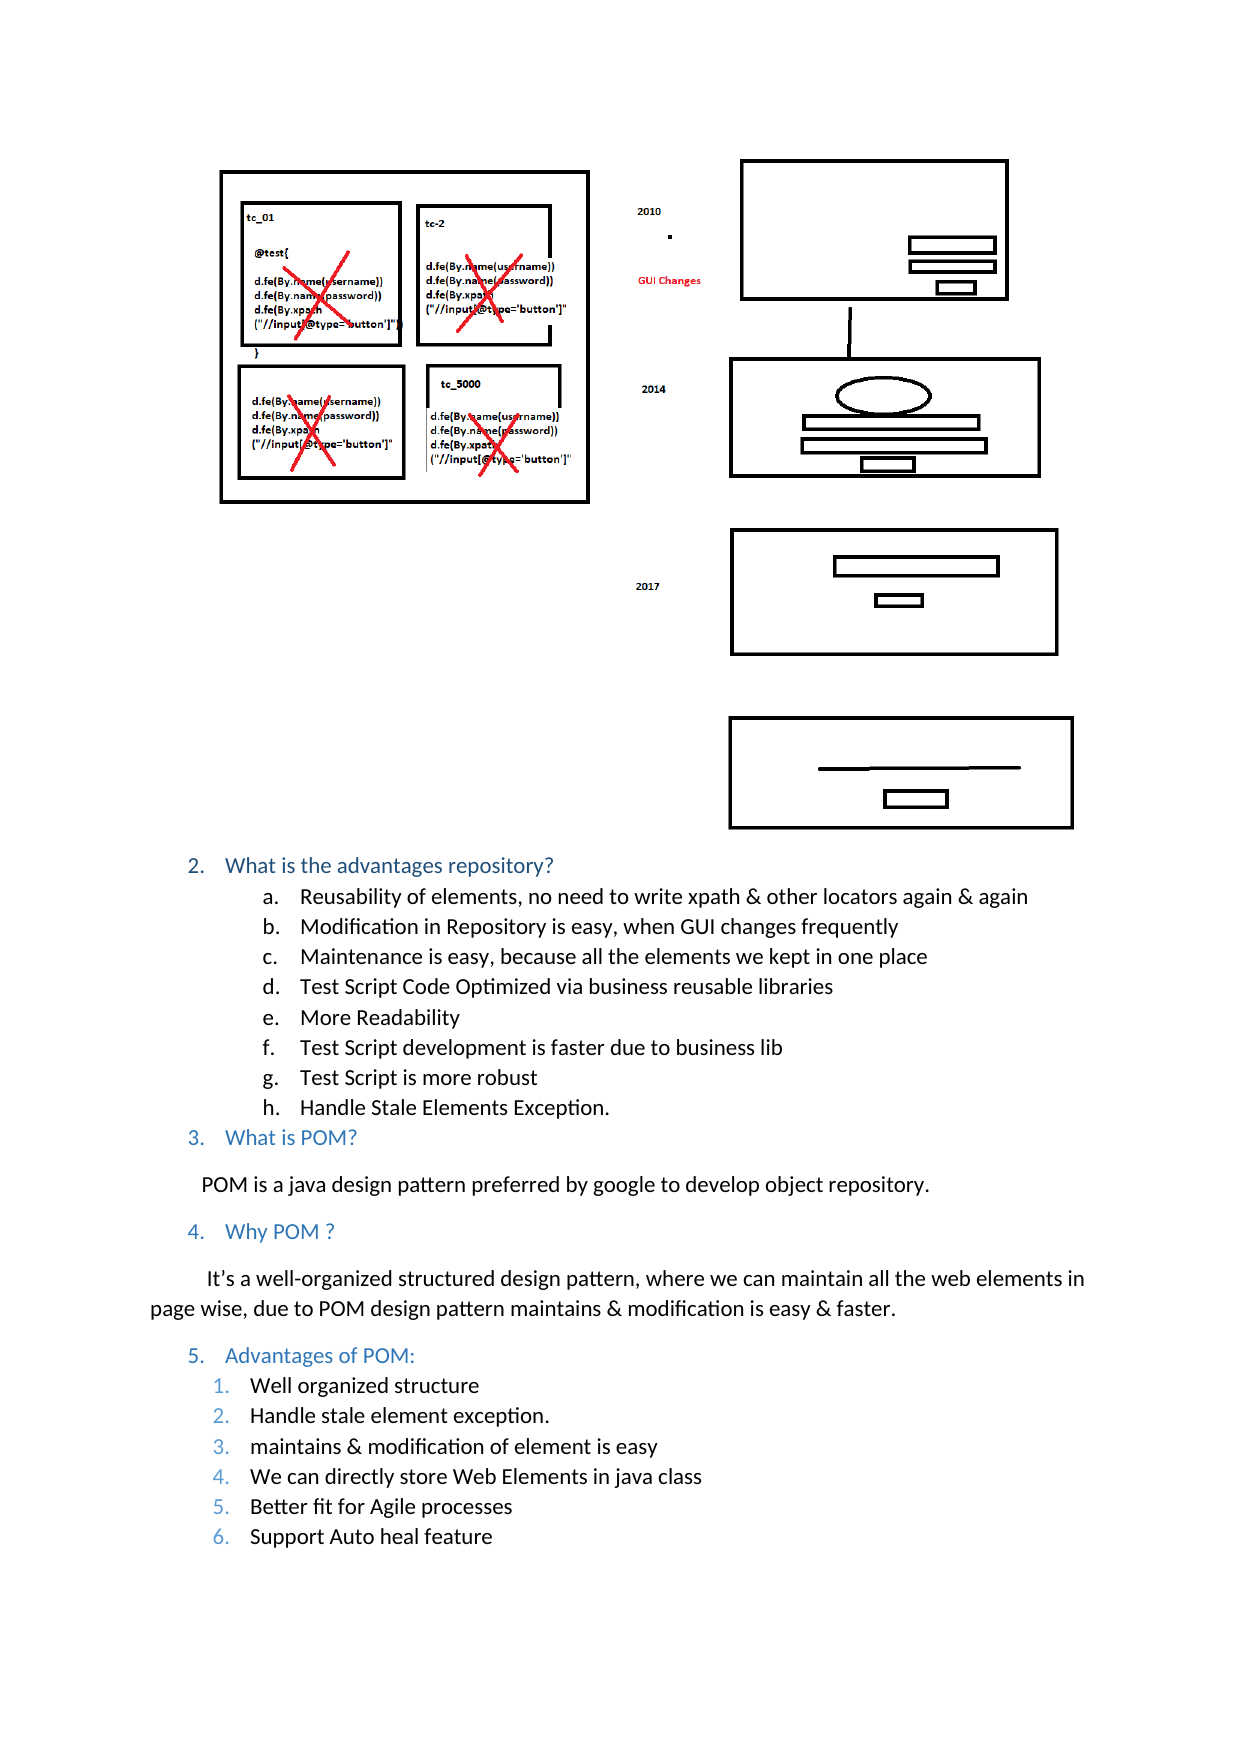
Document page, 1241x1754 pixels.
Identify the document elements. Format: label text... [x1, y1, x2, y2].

list Test Script Code Optimized via business reusable libraries [262, 972, 1090, 1001]
list Test Script development is faster due to business lib [262, 1033, 1090, 1061]
list Maintenance is easy, because all the elements we kept in one place [262, 942, 1090, 970]
list Why POM ? [187, 1217, 1090, 1245]
list Well organized structure [212, 1371, 1090, 1399]
list Support Auto heal feature [212, 1522, 1090, 1551]
list Better fit for Agile processes [212, 1492, 1090, 1520]
list Advantages of POM: [187, 1341, 1090, 1369]
list maintains & modification of element is easy [212, 1432, 1090, 1460]
list We can directly store Web Elements in java class [212, 1462, 1090, 1490]
list What is the advantages repository? [187, 852, 1090, 880]
list What is POM? [187, 1123, 1090, 1152]
text POM is a java design pattern preferred by google to develop object repository. [150, 1170, 1090, 1198]
list Reusability of elements, no need to write xpath & other locators again & again [262, 882, 1090, 910]
text It’s a well-organized structured design pattern, where we can maintain all the web elements in page wise, due to POM design pattern maintains & modification is easy & faster. [150, 1264, 1090, 1322]
list Modification in Repository is easy, when GUI changes frequently [262, 912, 1090, 940]
picture [187, 150, 1127, 833]
list Test Script is more robust [262, 1063, 1090, 1091]
list More Readability [262, 1003, 1090, 1031]
list Handle stale element exception. [212, 1402, 1090, 1430]
list Handle Stale Elements Exception. [262, 1093, 1090, 1121]
